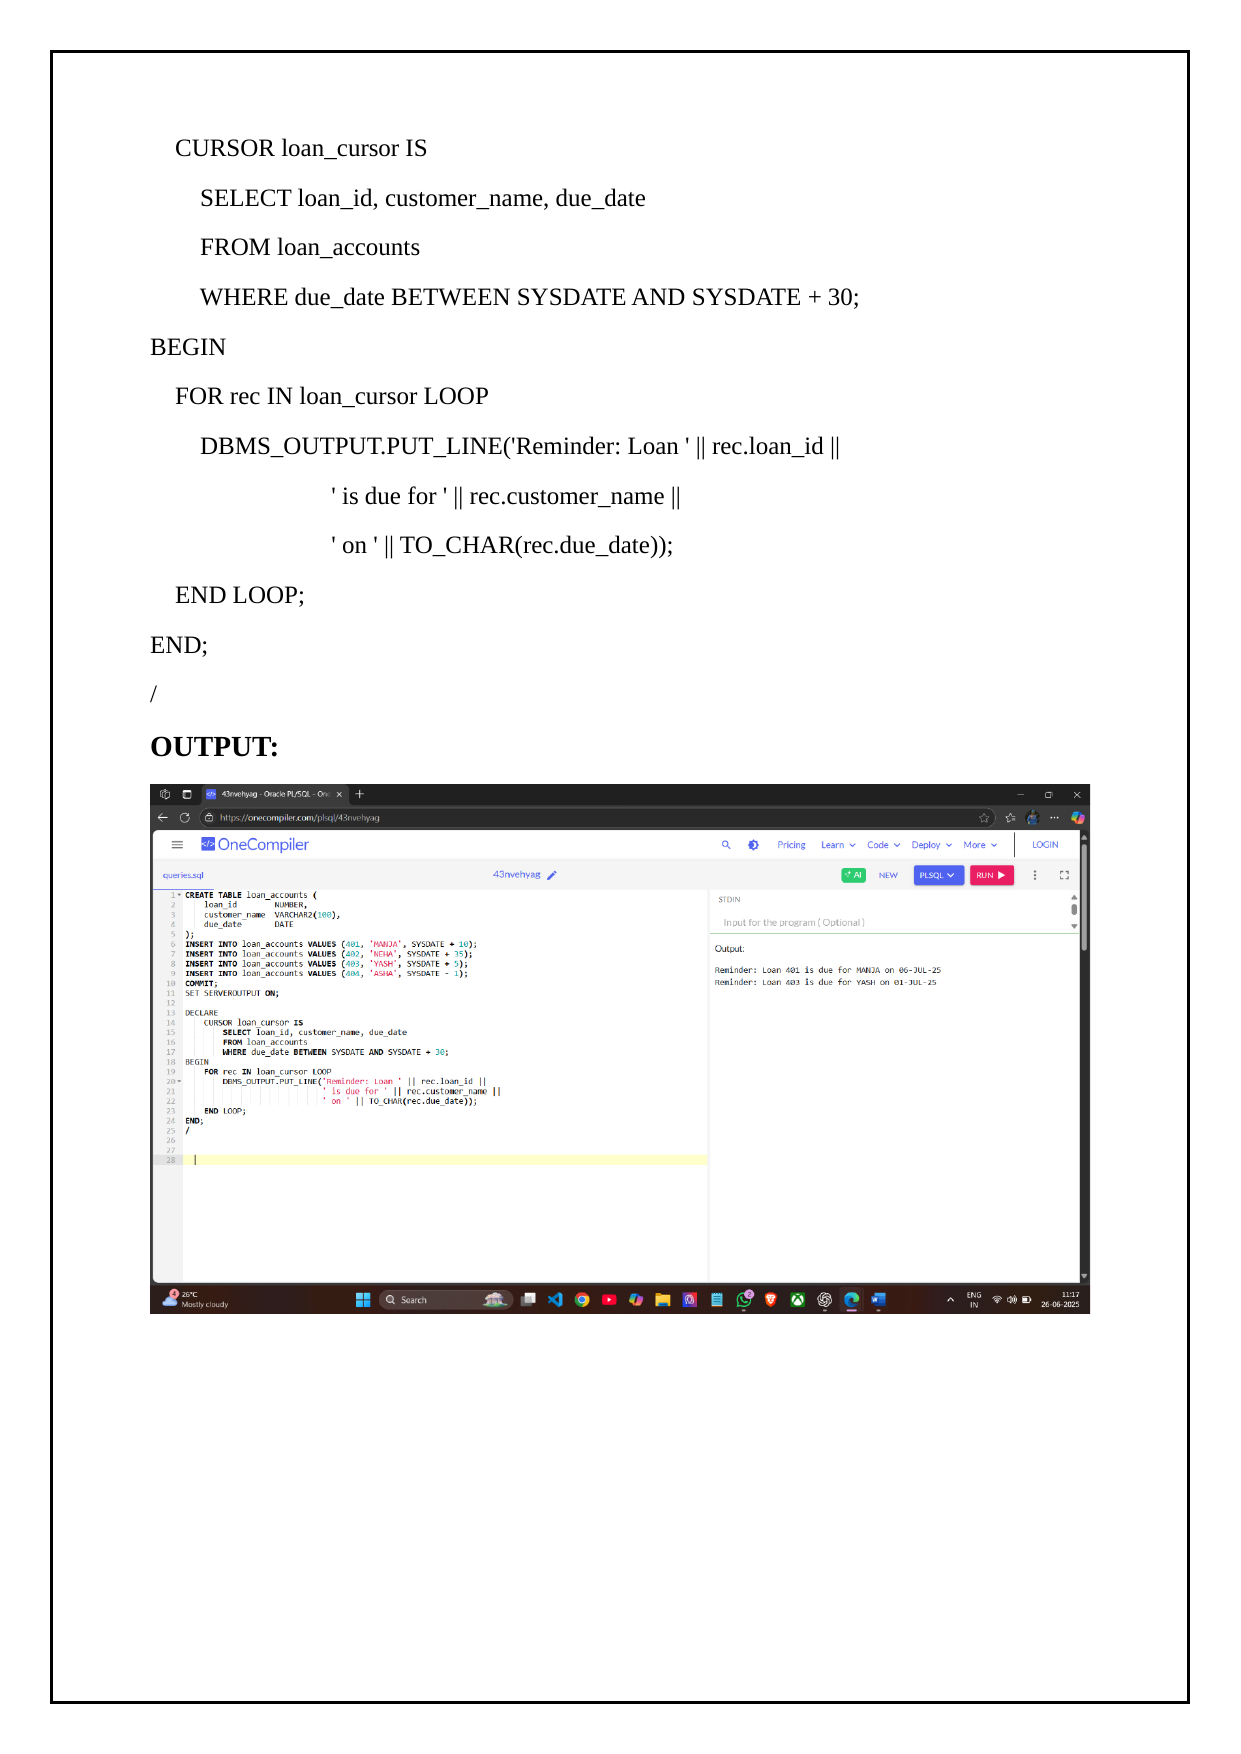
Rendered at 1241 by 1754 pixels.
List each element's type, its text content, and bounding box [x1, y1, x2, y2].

text OUTPUT: [150, 729, 1090, 763]
text DBMS_OUTPUT.PUT_LINE('Reminder: Loan ' || rec.loan_id || [150, 431, 1090, 460]
text FOR rec IN loan_cursor LOOP [150, 381, 1090, 410]
text / [150, 679, 1090, 708]
text WHERE due_date BETWEEN SYSDATE AND SYSDATE + 30; [150, 282, 1090, 311]
text CURSOR loan_cursor IS [150, 133, 1090, 162]
text ' is due for ' || rec.customer_name || [150, 481, 1090, 509]
text ' on ' || TO_CHAR(rec.due_date)); [150, 530, 1090, 559]
picture [150, 784, 1091, 1314]
text FROM loan_accounts [150, 232, 1090, 261]
text END; [150, 630, 1090, 658]
text SELECT loan_id, customer_name, due_date [150, 183, 1090, 211]
text END LOOP; [150, 580, 1090, 609]
text BEGIN [150, 332, 1090, 360]
